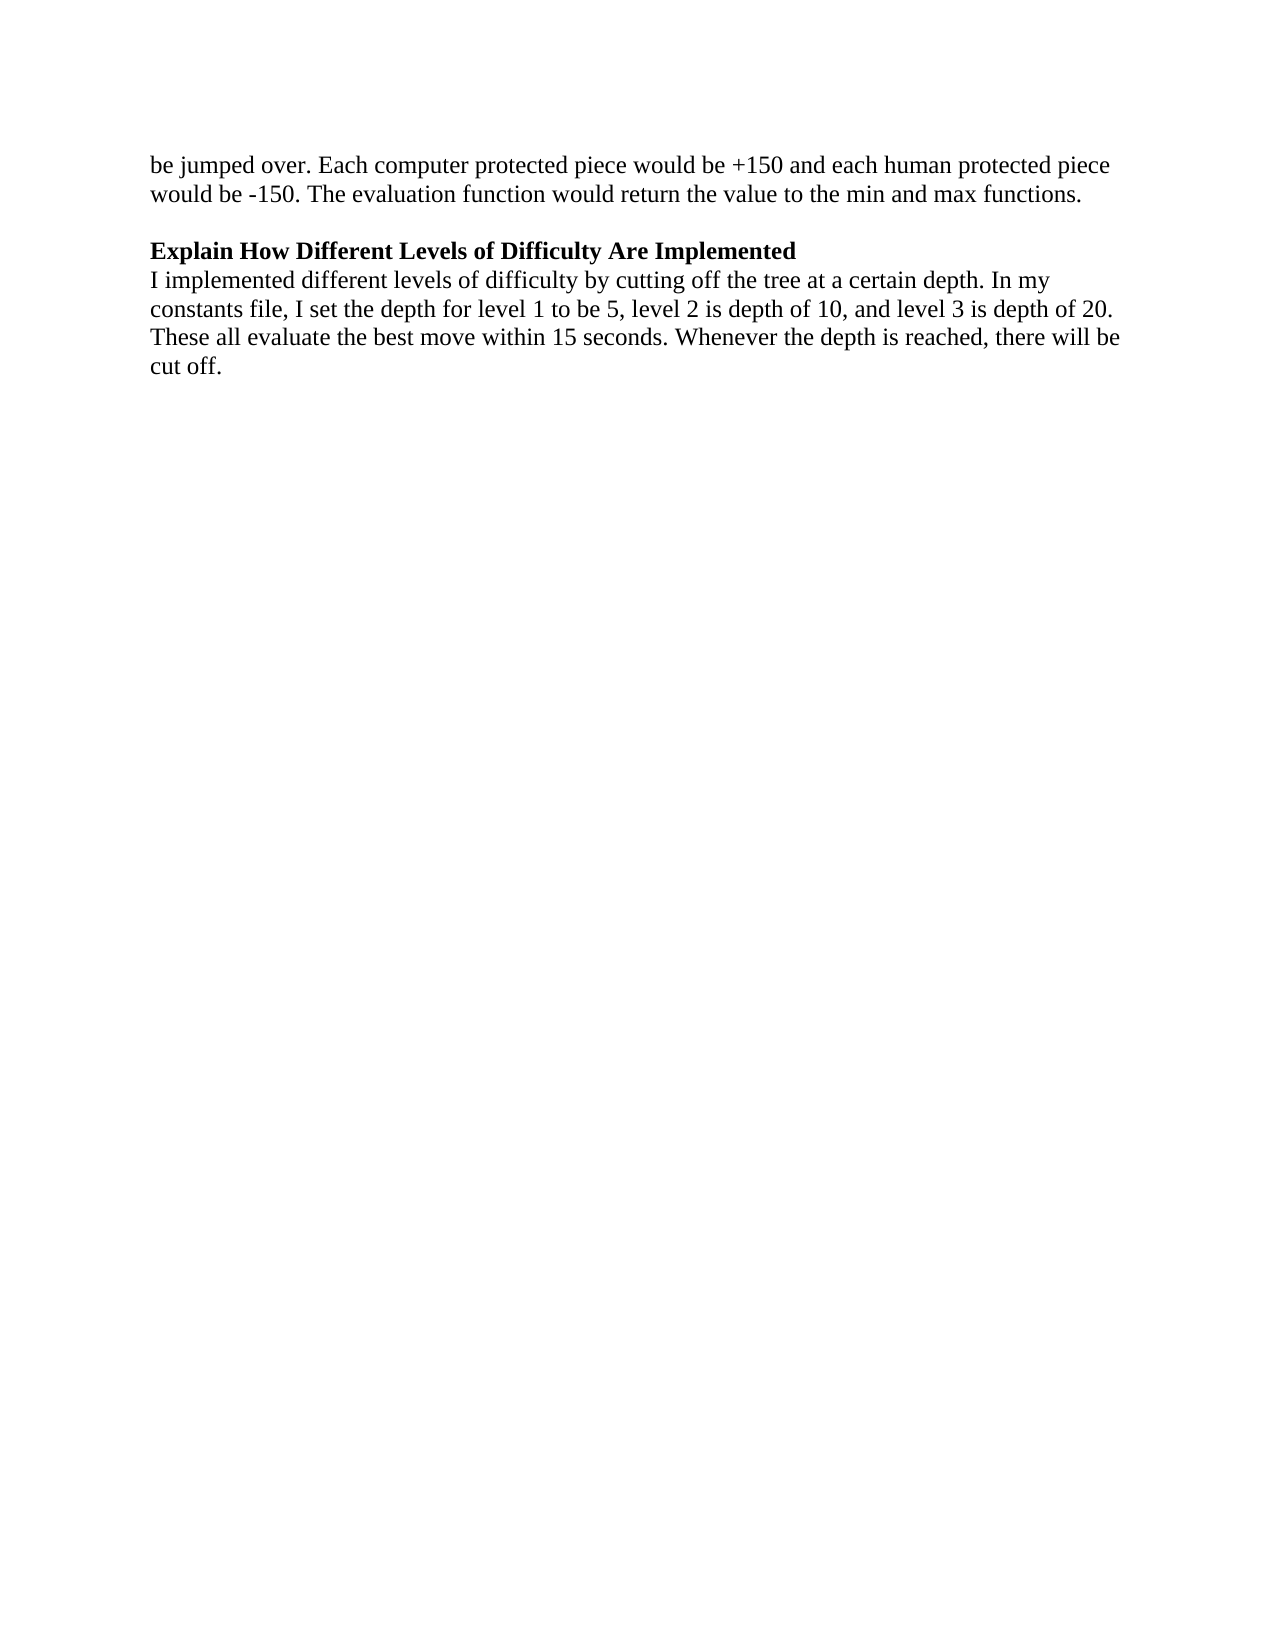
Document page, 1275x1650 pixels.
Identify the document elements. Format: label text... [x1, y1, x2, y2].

text I implemented different levels of difficulty by cutting off the tree at a certain depth. In my constants file, I set the depth for level 1 to be 5, level 2 is depth of 10, and level 3 is depth of 20. These all evaluate the best move within 15 seconds. Whenever the depth is reached, there will be cut off. [150, 265, 1125, 380]
text Explain How Different Levels of Difficulty Are Implemented [150, 236, 1125, 265]
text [150, 150, 1125, 207]
